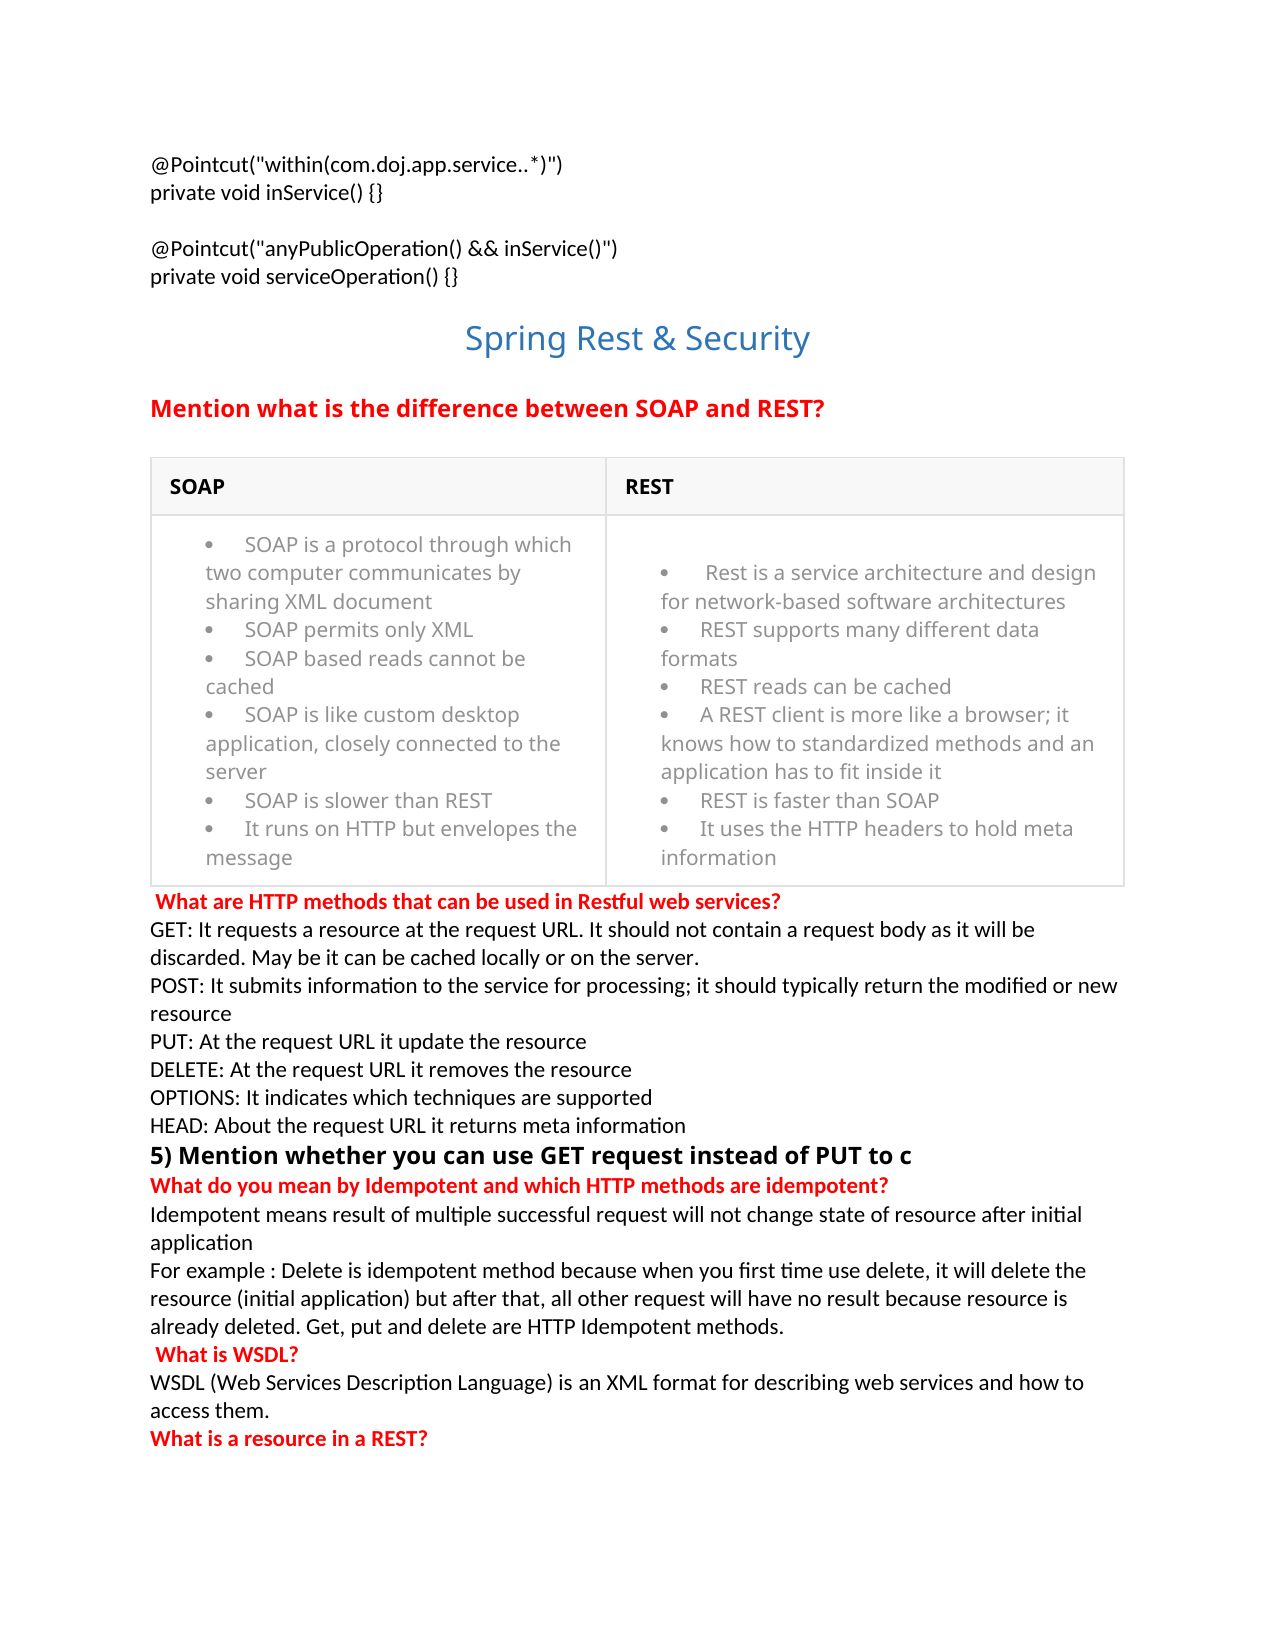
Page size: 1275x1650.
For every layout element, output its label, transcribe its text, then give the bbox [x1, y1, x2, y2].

text 5) Mention whether you can use GET request instead of PUT to c [150, 1139, 1125, 1172]
table_cell Rest is a service architecture and design for network-based software architectures REST supports many different data formats REST reads can be cached A REST client is more like a browser; it knows how to standardized methods and an application has to fit inside it REST is faster than SOAP It uses the HTTP headers to hold meta information [607, 516, 1123, 885]
table_cell SOAP is a protocol through which two computer communicates by sharing XML document SOAP permits only XML SOAP based reads cannot be cached SOAP is like custom desktop application, closely connected to the server SOAP is slower than REST It runs on HTTP but envelopes the message [152, 516, 605, 885]
text What are HTTP methods that can be used in Restful web services? [150, 887, 1125, 915]
text HEAD: About the request URL it returns meta information [150, 1111, 1125, 1139]
text POST: It submits information to the service for processing; it should typically return the modified or new resource [150, 971, 1125, 1027]
text PUT: At the request URL it update the resource [150, 1027, 1125, 1055]
text @Pointcut("within(com.doj.app.service..*)") [150, 150, 1125, 178]
text Mention what is the difference between SOAP and REST? [150, 392, 1125, 425]
text private void serviceOperation() {} [150, 262, 1125, 290]
text OPTIONS: It indicates which techniques are supported [150, 1083, 1125, 1111]
text Idempotent means result of multiple successful request will not change state of resource after initial application For example : Delete is idempotent method because when you first time use delete, it will delete the resource (initial application) but after that, all other request will have no result because resource is already deleted. Get, put and delete are HTTP Idempotent methods. [150, 1200, 1125, 1340]
text @Pointcut("anyPublicOperation() && inService()") [150, 234, 1125, 262]
text What is WSDL? [150, 1340, 1125, 1368]
text private void inService() {} [150, 178, 1125, 206]
table_header SOAP [152, 458, 605, 514]
text DELETE: At the request URL it removes the resource [150, 1055, 1125, 1083]
subtitle Spring Rest & Security [150, 315, 1125, 361]
text WSDL (Web Services Description Language) is an XML format for describing web services and how to access them. [150, 1368, 1125, 1424]
table_header REST [607, 458, 1123, 514]
text GET: It requests a resource at the request URL. It should not contain a request body as it will be discarded. May be it can be cached locally or on the server. [150, 915, 1125, 971]
text What do you mean by Idempotent and which HTTP methods are idempotent? [150, 1172, 1125, 1200]
text What is a resource in a REST? [150, 1424, 1125, 1452]
